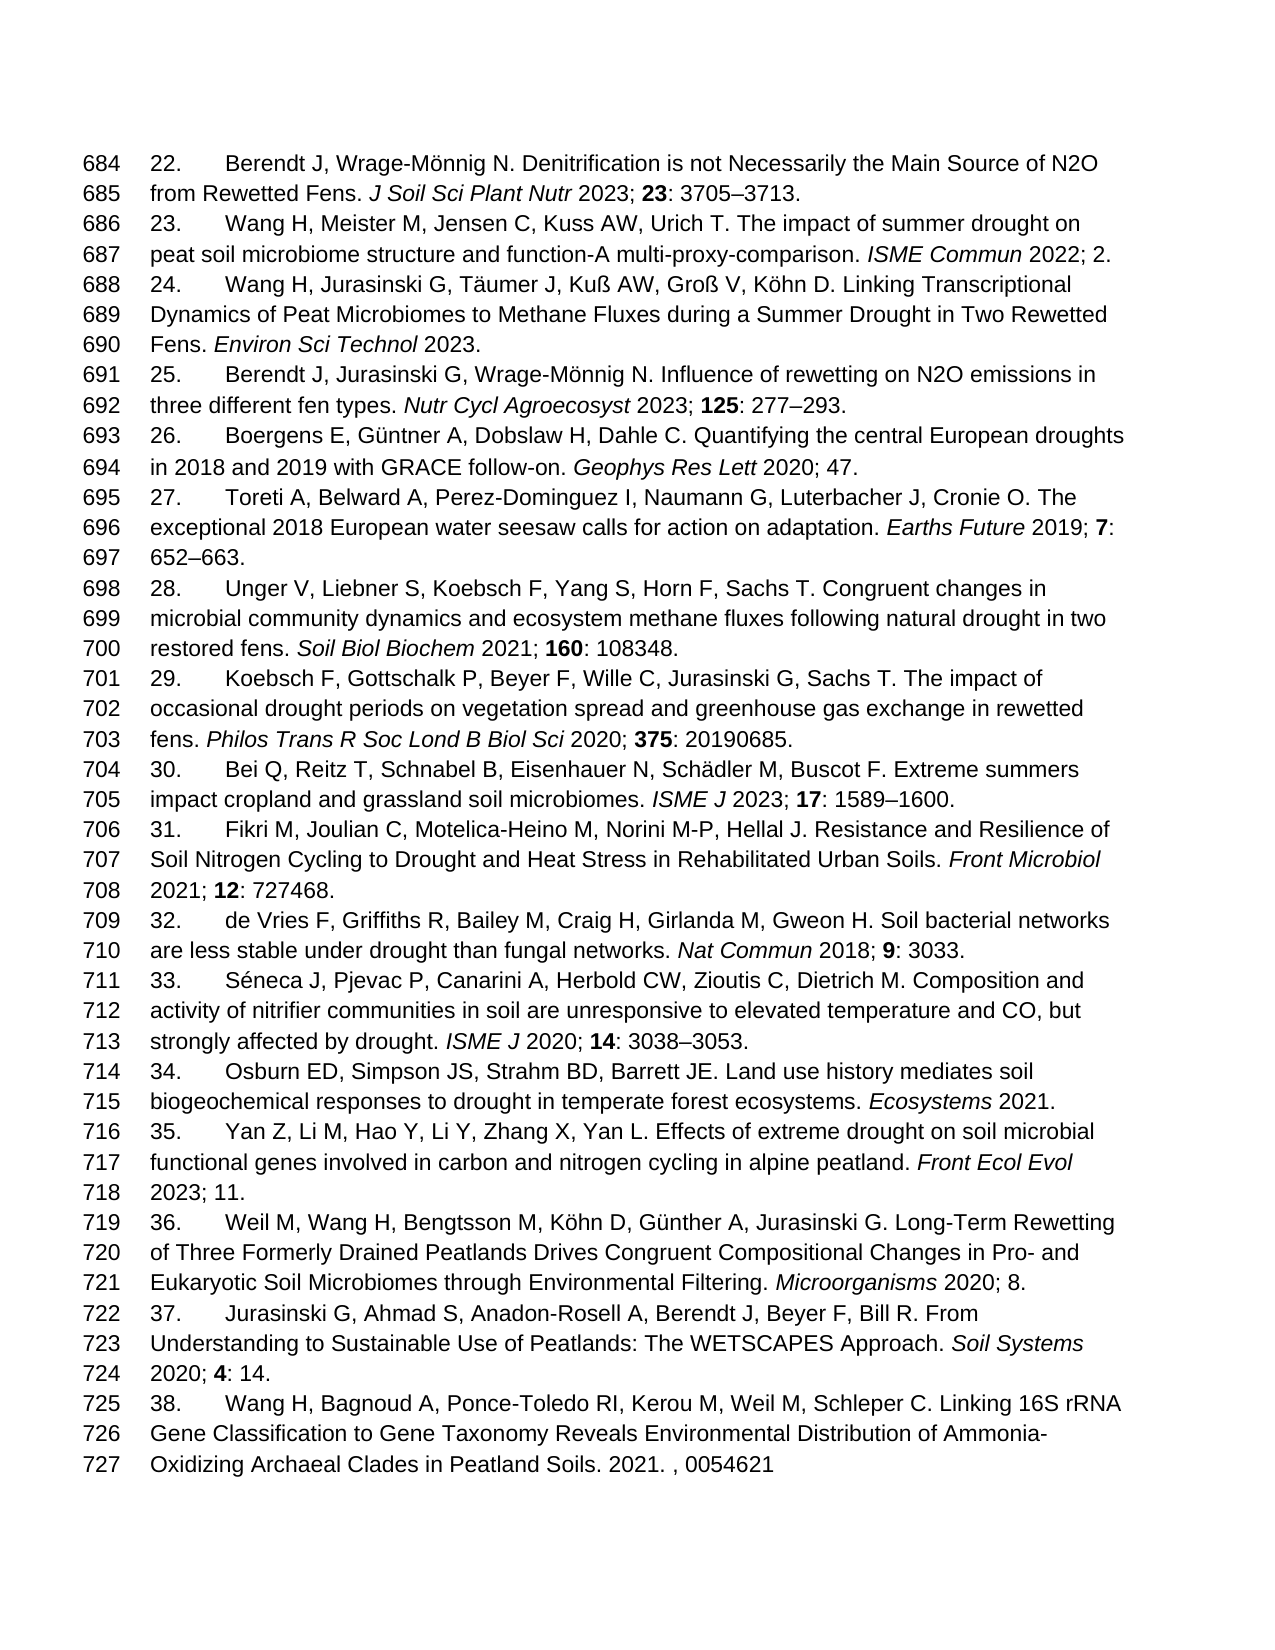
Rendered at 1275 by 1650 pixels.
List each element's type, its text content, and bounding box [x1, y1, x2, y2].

text 34. Osburn ED, Simpson JS, Strahm BD, Barrett JE. Land use history mediates soil biogeochemical responses to drought in temperate forest ecosystems. Ecosystems 2021. [150, 1058, 1125, 1114]
text 23. Wang H, Meister M, Jensen C, Kuss AW, Urich T. The impact of summer drought on peat soil microbiome structure and function-A multi-proxy-comparison. ISME Commun 2022; 2. [150, 210, 1125, 267]
text 29. Koebsch F, Gottschalk P, Beyer F, Wille C, Jurasinski G, Sachs T. The impact of occasional drought periods on vegetation spread and greenhouse gas exchange in rewetted fens. Philos Trans R Soc Lond B Biol Sci 2020; 375: 20190685. [150, 665, 1125, 752]
text 28. Unger V, Liebner S, Koebsch F, Yang S, Horn F, Sachs T. Congruent changes in microbial community dynamics and ecosystem methane fluxes following natural drought in two restored fens. Soil Biol Biochem 2021; 160: 108348. [150, 574, 1125, 661]
text 30. Bei Q, Reitz T, Schnabel B, Eisenhauer N, Schädler M, Buscot F. Extreme summers impact cropland and grassland soil microbiomes. ISME J 2023; 17: 1589–1600. [150, 756, 1125, 812]
text 24. Wang H, Jurasinski G, Täumer J, Kuß AW, Groß V, Köhn D. Linking Transcriptional Dynamics of Peat Microbiomes to Methane Fluxes during a Summer Drought in Two Rewetted Fens. Environ Sci Technol 2023. [150, 271, 1125, 358]
text 25. Berendt J, Jurasinski G, Wrage-Mönnig N. Influence of rewetting on N2O emissions in three different fen types. Nutr Cycl Agroecosyst 2023; 125: 277–293. [150, 361, 1125, 418]
text 37. Jurasinski G, Ahmad S, Anadon-Rosell A, Berendt J, Beyer F, Bill R. From Understanding to Sustainable Use of Peatlands: The WETSCAPES Approach. Soil Systems 2020; 4: 14. [150, 1299, 1125, 1386]
text 35. Yan Z, Li M, Hao Y, Li Y, Zhang X, Yan L. Effects of extreme drought on soil microbial functional genes involved in carbon and nitrogen cycling in alpine peatland. Front Ecol Evol 2023; 11. [150, 1118, 1125, 1205]
text 33. Séneca J, Pjevac P, Canarini A, Herbold CW, Zioutis C, Dietrich M. Composition and activity of nitrifier communities in soil are unresponsive to elevated temperature and CO, but strongly affected by drought. ISME J 2020; 14: 3038–3053. [150, 967, 1125, 1054]
text 22. Berendt J, Wrage-Mönnig N. Denitrification is not Necessarily the Main Source of N2O from Rewetted Fens. J Soil Sci Plant Nutr 2023; 23: 3705–3713. [150, 150, 1125, 207]
text 31. Fikri M, Joulian C, Motelica-Heino M, Norini M-P, Hellal J. Resistance and Resilience of Soil Nitrogen Cycling to Drought and Heat Stress in Rehabilitated Urban Soils. Front Microbiol 2021; 12: 727468. [150, 816, 1125, 903]
text 32. de Vries F, Griffiths R, Bailey M, Craig H, Girlanda M, Gweon H. Soil bacterial networks are less stable under drought than fungal networks. Nat Commun 2018; 9: 3033. [150, 907, 1125, 963]
text 26. Boergens E, Güntner A, Dobslaw H, Dahle C. Quantifying the central European droughts in 2018 and 2019 with GRACE follow‐on. Geophys Res Lett 2020; 47. [150, 422, 1125, 480]
text 38. Wang H, Bagnoud A, Ponce-Toledo RI, Kerou M, Weil M, Schleper C. Linking 16S rRNA Gene Classification to Gene Taxonomy Reveals Environmental Distribution of Ammonia-Oxidizing Archaeal Clades in Peatland Soils. 2021. , 0054621 [150, 1390, 1125, 1477]
text 36. Weil M, Wang H, Bengtsson M, Köhn D, Günther A, Jurasinski G. Long-Term Rewetting of Three Formerly Drained Peatlands Drives Congruent Compositional Changes in Pro- and Eukaryotic Soil Microbiomes through Environmental Filtering. Microorganisms 2020; 8. [150, 1209, 1125, 1296]
text 27. Toreti A, Belward A, Perez-Dominguez I, Naumann G, Luterbacher J, Cronie O. The exceptional 2018 European water seesaw calls for action on adaptation. Earths Future 2019; 7: 652–663. [150, 484, 1125, 571]
